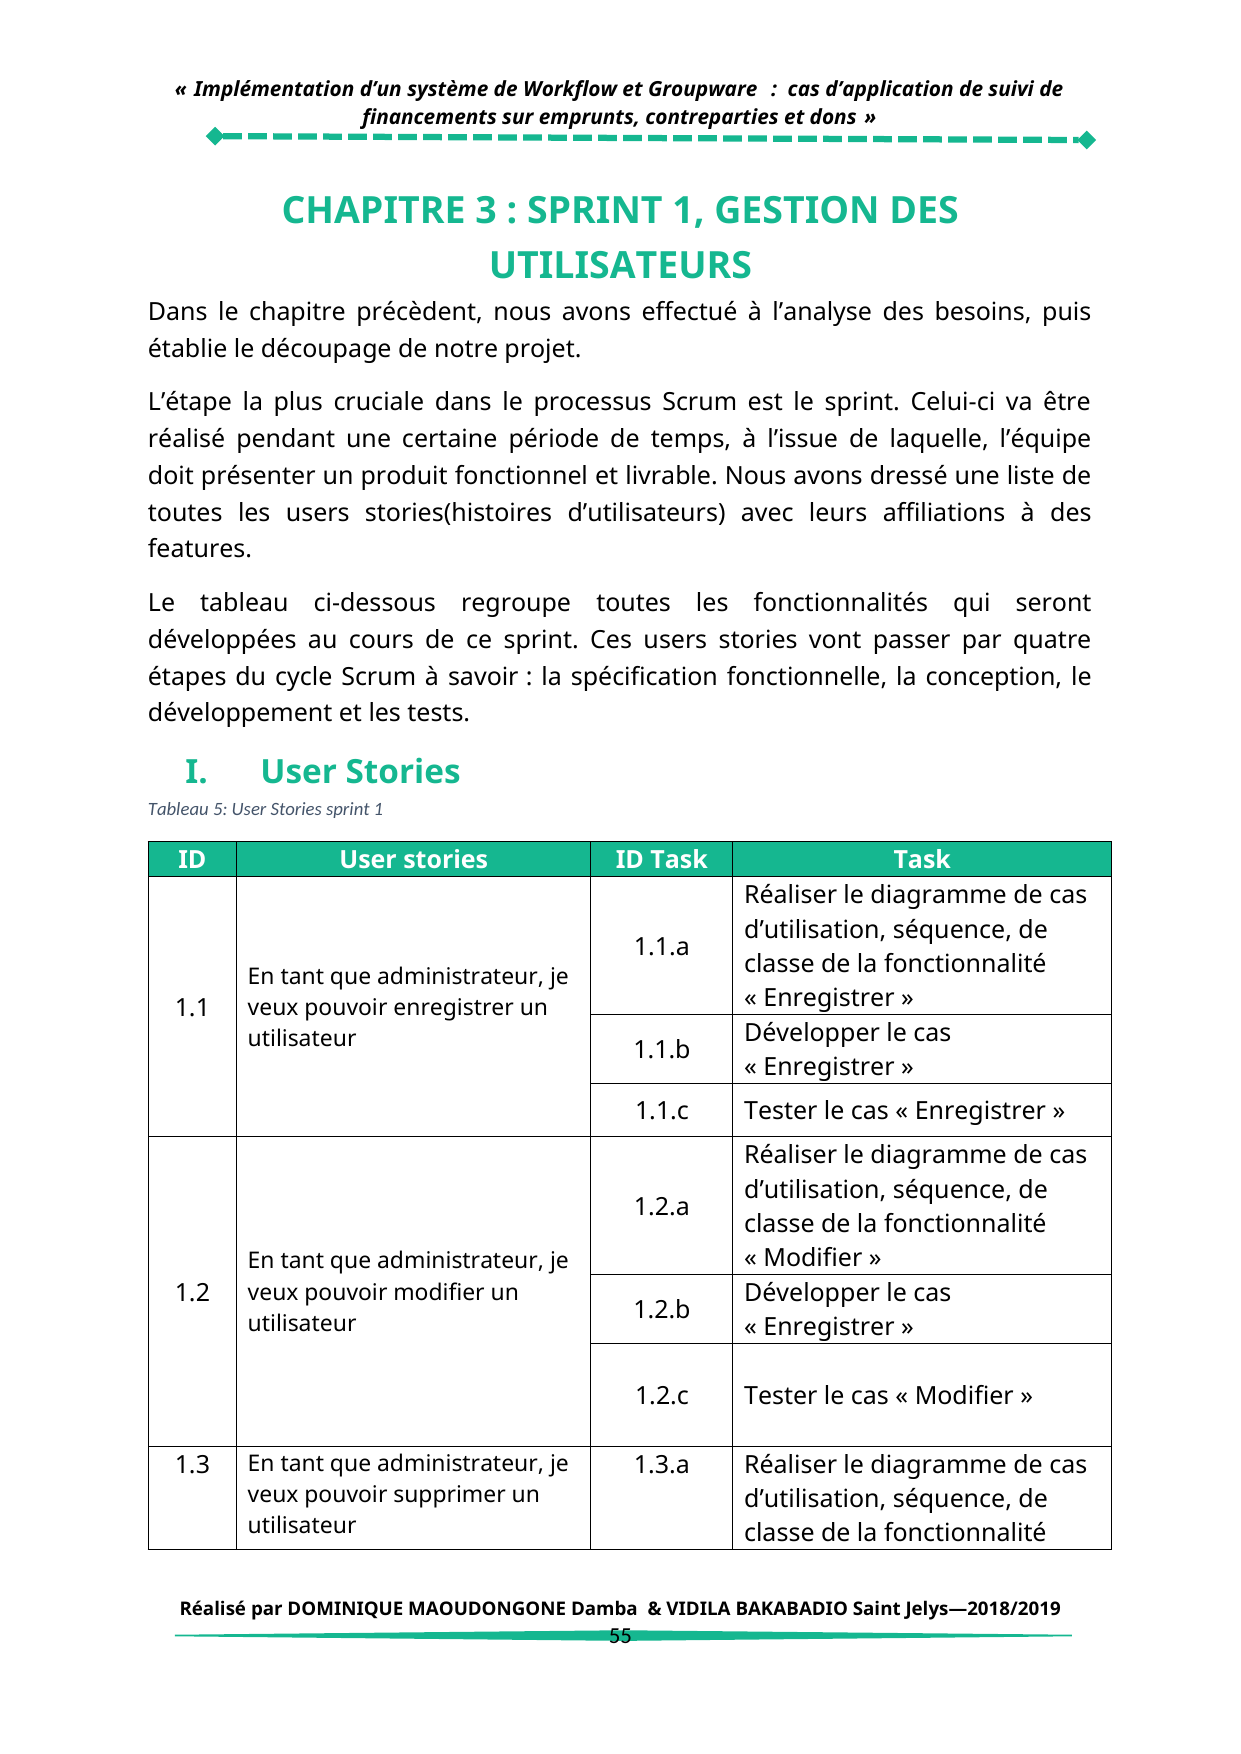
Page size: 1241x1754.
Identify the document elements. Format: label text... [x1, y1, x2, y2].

table_cell 1.2.a [591, 1137, 732, 1273]
subtitle CHAPITRE 3 : SPRINT 1, GESTION DES UTILISATEURS [148, 184, 1093, 290]
text L’étape la plus cruciale dans le processus Scrum est le sprint. Celui-ci va être réalisé pendant une certaine période de temps, à l’issue de laquelle, l’équipe doit présenter un produit fonctionnel et livrable. Nous avons dressé une liste de toutes les users stories(histoires d’utilisateurs) avec leurs affiliations à des features. [148, 384, 1093, 565]
table_cell 1.2.c [591, 1344, 732, 1446]
table_cell 1.3.a [591, 1447, 732, 1549]
table_cell 1.1.a [591, 877, 732, 1013]
table_cell 1.2.b [591, 1275, 732, 1343]
table_header ID Task [591, 842, 732, 876]
table_cell 1.2 [149, 1137, 236, 1446]
table_cell En tant que administrateur, je veux pouvoir modifier un utilisateur [237, 1137, 590, 1446]
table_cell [237, 1447, 590, 1549]
table_header Task [733, 842, 1111, 876]
text Dans le chapitre précèdent, nous avons effectué à l’analyse des besoins, puis établie le découpage de notre projet. [148, 294, 1093, 365]
table_cell 1.1.c [591, 1084, 732, 1136]
table_cell 1.3 [149, 1447, 236, 1549]
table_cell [733, 1447, 1111, 1549]
table_cell Développer le cas « Enregistrer » [733, 1275, 1111, 1343]
table_cell Réaliser le diagramme de cas d’utilisation, séquence, de classe de la fonctionnalité « Modifier » [733, 1137, 1111, 1273]
table_cell 1.1.b [591, 1015, 732, 1083]
text Le tableau ci-dessous regroupe toutes les fonctionnalités qui seront développées au cours de ce sprint. Ces users stories vont passer par quatre étapes du cycle Scrum à savoir : la spécification fonctionnelle, la conception, le développement et les tests. [148, 584, 1093, 729]
table_header User stories [237, 842, 590, 876]
table_cell Réaliser le diagramme de cas d’utilisation, séquence, de classe de la fonctionnalité « Enregistrer » [733, 877, 1111, 1013]
table_cell Tester le cas « Enregistrer » [733, 1084, 1111, 1136]
table_cell Développer le cas « Enregistrer » [733, 1015, 1111, 1083]
subtitle User Stories [185, 748, 1093, 794]
table_cell En tant que administrateur, je veux pouvoir enregistrer un utilisateur [237, 877, 590, 1136]
table_cell 1.1 [149, 877, 236, 1136]
table_cell Tester le cas « Modifier » [733, 1344, 1111, 1446]
table_header ID [149, 842, 236, 876]
